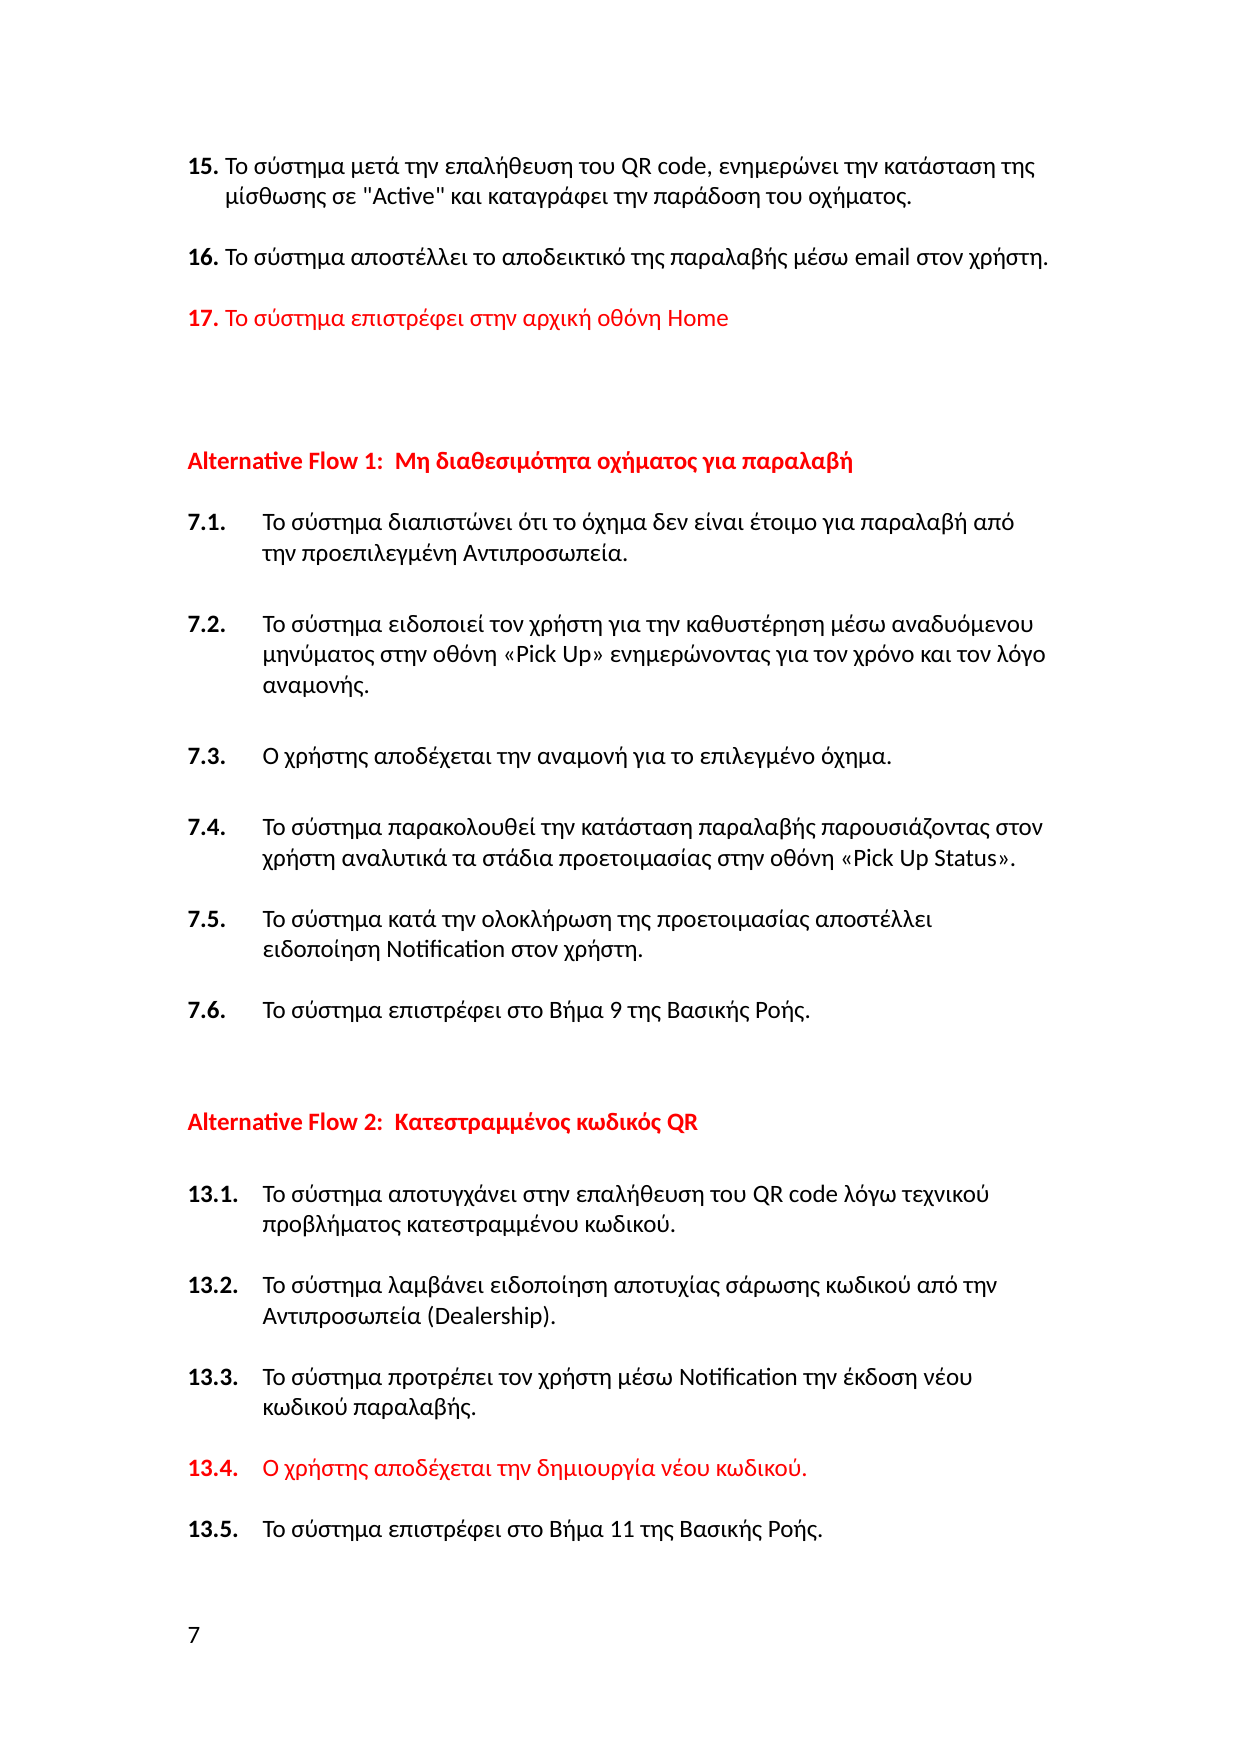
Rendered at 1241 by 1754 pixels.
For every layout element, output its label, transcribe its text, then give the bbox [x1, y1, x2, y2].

list Το σύστημα διαπιστώνει ότι το όχημα δεν είναι έτοιμο για παραλαβή από την προεπιλεγμένη Αντιπροσωπεία. [187, 506, 1053, 567]
list Αντιπροσωπεία (Dealership). [237, 1300, 1053, 1330]
list Το σύστημα επιστρέφει στο Βήμα 9 της Βασικής Ροής. [187, 994, 1053, 1025]
list Το σύστημα λαμβάνει ειδοποίηση αποτυχίας σάρωσης κωδικού από την [187, 1269, 1053, 1300]
list Το σύστημα παρακολουθεί την κατάσταση παραλαβής παρουσιάζοντας στον χρήστη αναλυτικά τα στάδια προετοιμασίας στην οθόνη «Pick Up Status». [187, 811, 1053, 872]
text Alternative Flow 2: Κατεστραμμένος κωδικός QR [187, 1107, 1053, 1137]
list Το σύστημα αποτυγχάνει στην επαλήθευση του QR code λόγω τεχνικού [187, 1178, 1053, 1208]
list Το σύστημα μετά την επαλήθευση του QR code, ενημερώνει την κατάσταση της μίσθωσης σε "Active" και καταγράφει την παράδοση του οχήματος. [187, 150, 1053, 211]
list Ο χρήστης αποδέχεται την αναμονή για το επιλεγμένο όχημα. [187, 740, 1053, 771]
list Το σύστημα επιστρέφει στην αρχική οθόνη Home [187, 303, 1053, 333]
text Alternative Flow 1: Μη διαθεσιμότητα οχήματος για παραλαβή [187, 445, 1053, 476]
list Το σύστημα κατά την ολοκλήρωση της προετοιμασίας αποστέλλει ειδοποίηση Notification στον χρήστη. [187, 903, 1053, 964]
list Το σύστημα ειδοποιεί τον χρήστη για την καθυστέρηση μέσω αναδυόμενου μηνύματος στην οθόνη «Pick Up» ενημερώνοντας για τον χρόνο και τον λόγο αναμονής. [187, 608, 1053, 699]
list To σύστημα αποστέλλει το αποδεικτικό της παραλαβής μέσω email στον χρήστη. [187, 242, 1053, 272]
list O χρήστης αποδέχεται την δημιουργία νέου κωδικού. [187, 1452, 1053, 1483]
list κωδικού παραλαβής. [237, 1391, 1053, 1422]
list προβλήματος κατεστραμμένου κωδικού. [237, 1208, 1053, 1239]
list Το σύστημα επιστρέφει στο Βήμα 11 της Βασικής Ροής. [187, 1513, 1053, 1544]
list To σύστημα προτρέπει τον χρήστη μέσω Notification την έκδοση νέου [187, 1361, 1053, 1391]
